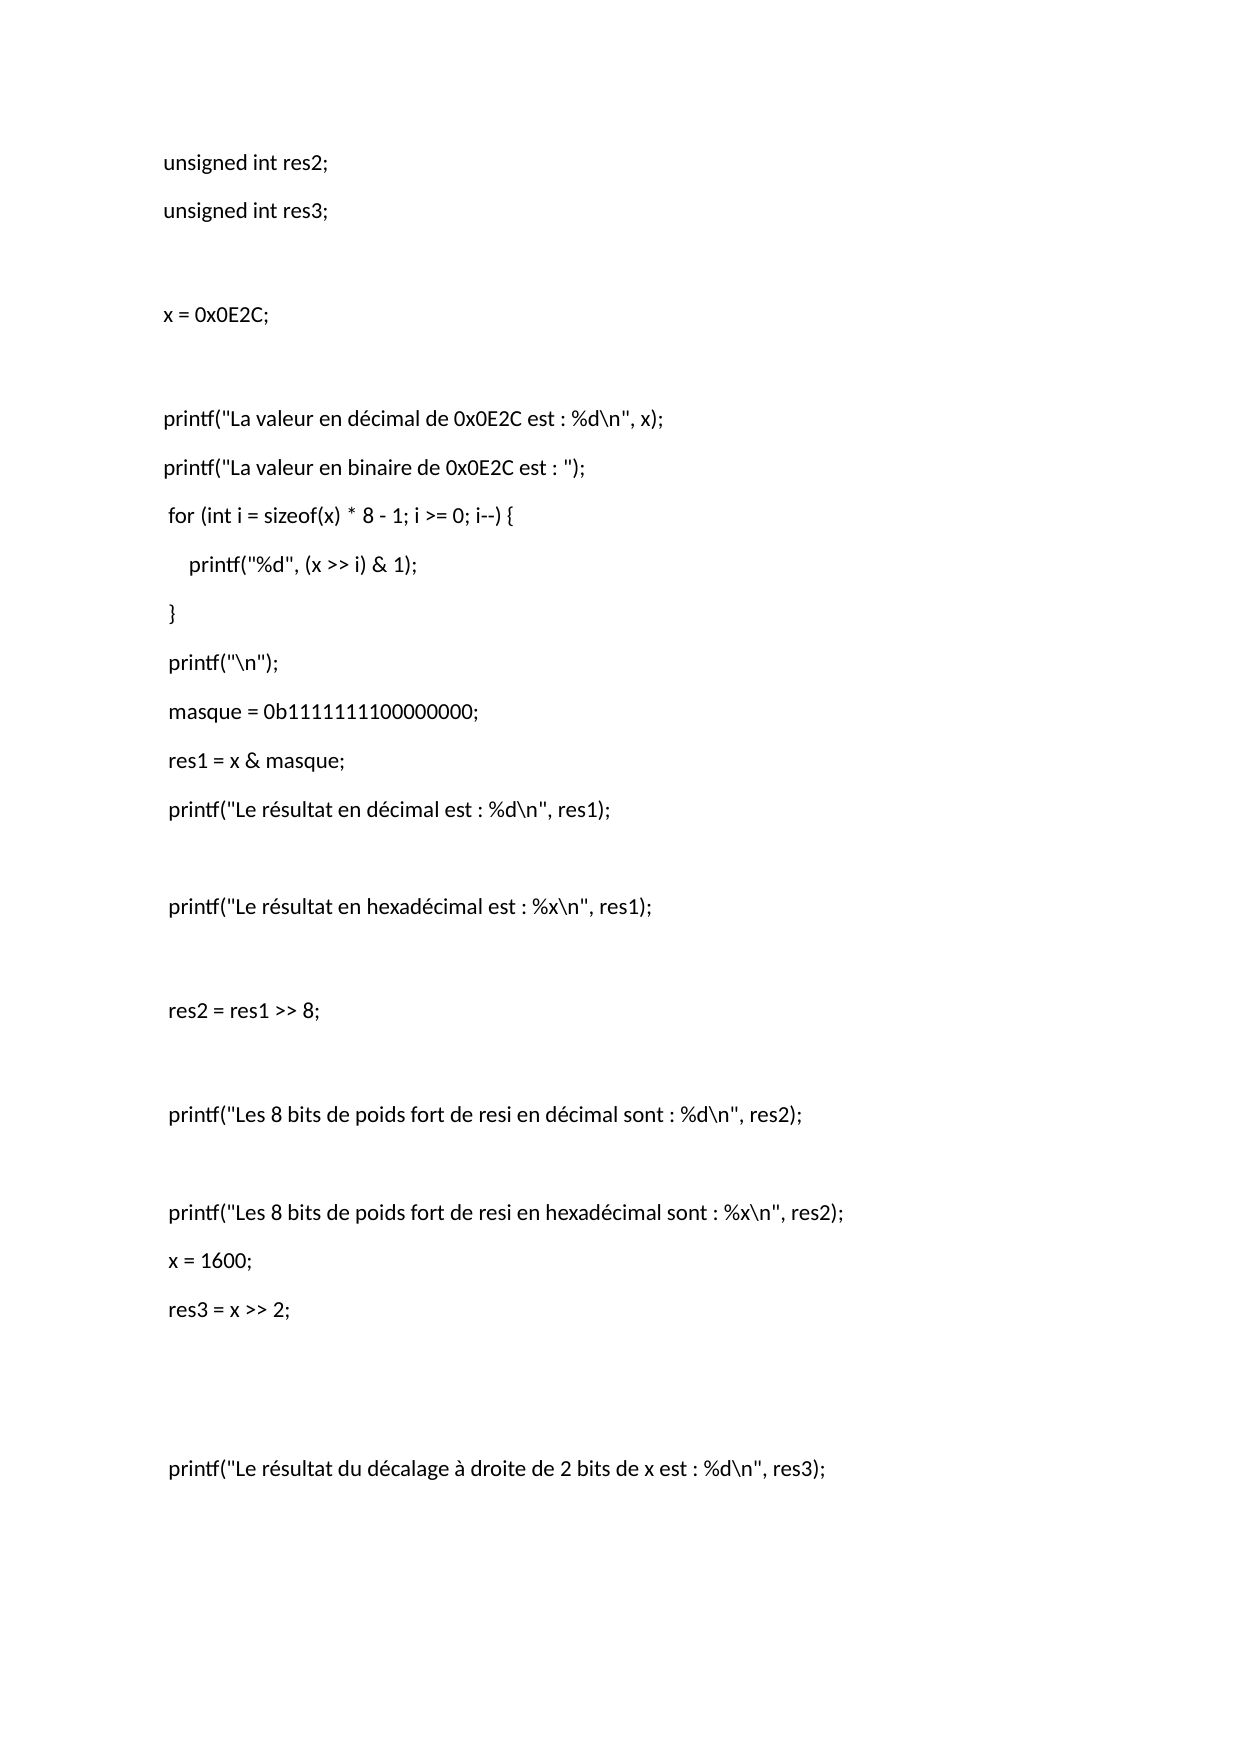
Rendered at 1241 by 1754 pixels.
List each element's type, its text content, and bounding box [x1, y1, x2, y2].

text for (int i = sizeof(x) * 8 - 1; i >= 0; i--) { [148, 502, 1093, 530]
text x = 0x0E2C; [148, 300, 1093, 328]
text printf("Les 8 bits de poids fort de resi en décimal sont : %d\n", res2); [148, 1100, 1093, 1128]
text printf("\n"); [148, 648, 1093, 676]
text printf("Le résultat en hexadécimal est : %x\n", res1); [148, 892, 1093, 921]
text printf("Les 8 bits de poids fort de resi en hexadécimal sont : %x\n", res2); [148, 1198, 1093, 1226]
text unsigned int res2; [148, 148, 1093, 176]
text } [148, 599, 1093, 627]
text printf("%d", (x >> i) & 1); [148, 551, 1093, 578]
text printf("Le résultat du décalage à droite de 2 bits de x est : %d\n", res3); [148, 1454, 1093, 1482]
text unsigned int res3; [148, 196, 1093, 224]
text printf("La valeur en binaire de 0x0E2C est : "); [148, 453, 1093, 481]
text res3 = x >> 2; [148, 1295, 1093, 1323]
text res2 = res1 >> 8; [148, 996, 1093, 1024]
text res1 = x & masque; [148, 746, 1093, 774]
text printf("Le résultat en décimal est : %d\n", res1); [148, 795, 1093, 823]
text printf("La valeur en décimal de 0x0E2C est : %d\n", x); [148, 404, 1093, 432]
text x = 1600; [148, 1247, 1093, 1274]
text masque = 0b1111111100000000; [148, 697, 1093, 725]
